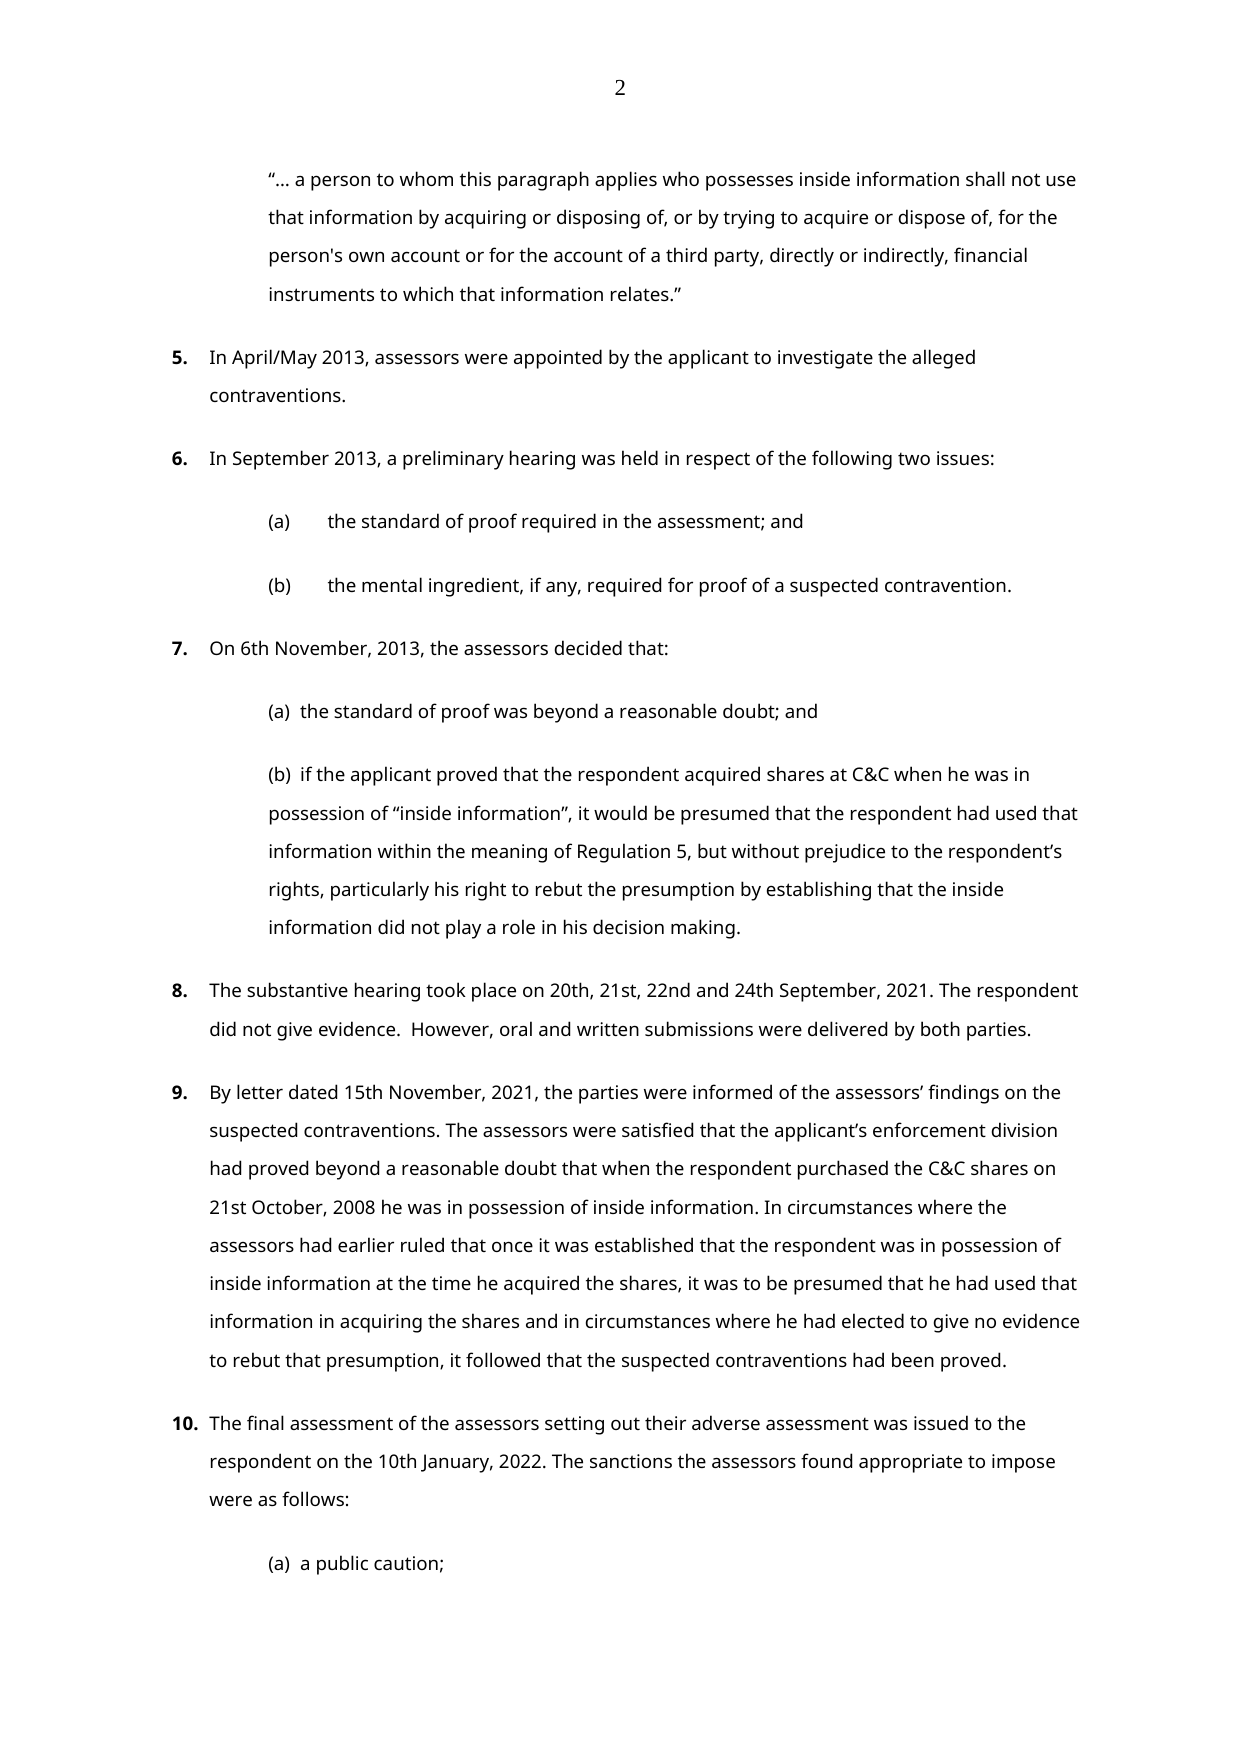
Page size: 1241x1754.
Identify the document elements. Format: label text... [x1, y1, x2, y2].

list (b) if the applicant proved that the respondent acquired shares at C&C when he was in possession of “inside information”, it would be presumed that the respondent had used that information within the meaning of Regulation 5, but without prejudice to the respondent’s rights, particularly his right to rebut the presumption by establishing that the inside information did not play a role in his decision making. [268, 762, 1090, 940]
text The final assessment of the assessors setting out their adverse assessment was issued to the respondent on the 10th January, 2022. The sanctions the assessors found appropriate to impose were as follows: [172, 1410, 1090, 1512]
list “… a person to whom this paragraph applies who possesses inside information shall not use that information by acquiring or disposing of, or by trying to acquire or dispose of, for the person's own account or for the account of a third party, directly or indirectly, financial instruments to which that information relates.” [268, 166, 1090, 306]
text In April/May 2013, assessors were appointed by the applicant to investigate the alleged contraventions. [172, 344, 1090, 408]
list (a) the standard of proof was beyond a reasonable doubt; and [268, 698, 1090, 724]
text On 6th November, 2013, the assessors decided that: [172, 635, 1090, 661]
list (b) the mental ingredient, if any, required for proof of a suspected contravention. [268, 572, 1090, 597]
text By letter dated 15th November, 2021, the parties were informed of the assessors’ findings on the suspected contraventions. The assessors were satisfied that the applicant’s enforcement division had proved beyond a reasonable doubt that when the respondent purchased the C&C shares on 21st October, 2008 he was in possession of inside information. In circumstances where the assessors had earlier ruled that once it was established that the respondent was in possession of inside information at the time he acquired the shares, it was to be presumed that he had used that information in acquiring the shares and in circumstances where he had elected to give no evidence to rebut that presumption, it followed that the suspected contraventions had been proved. [172, 1079, 1090, 1372]
list (a) a public caution; [268, 1550, 1090, 1575]
text The substantive hearing took place on 20th, 21st, 22nd and 24th September, 2021. The respondent did not give evidence. However, oral and written submissions were delivered by both parties. [172, 978, 1090, 1042]
list (a) the standard of proof required in the assessment; and [268, 509, 1090, 534]
text In September 2013, a preliminary hearing was held in respect of the following two issues: [172, 446, 1090, 471]
